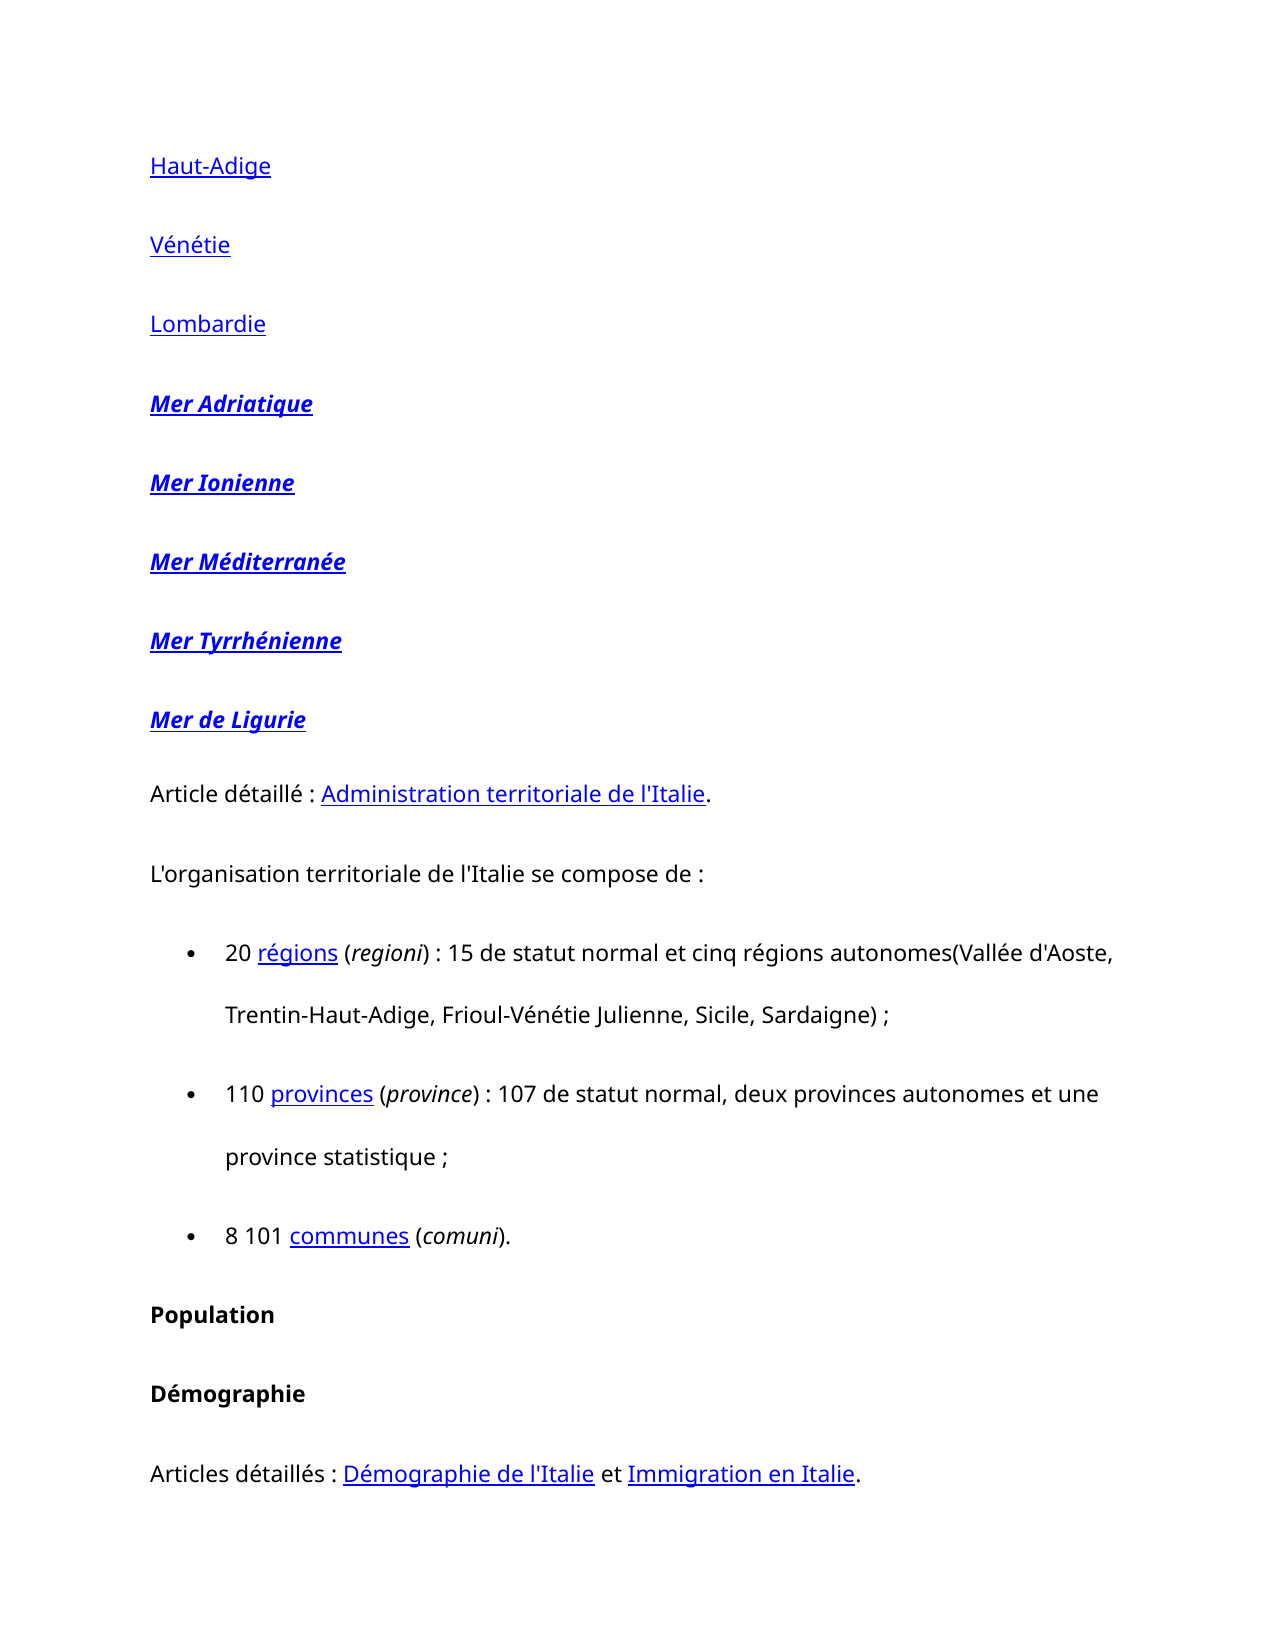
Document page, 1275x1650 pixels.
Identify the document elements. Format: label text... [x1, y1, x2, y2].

list 8 101 communes (comuni). [187, 1220, 1125, 1251]
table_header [150, 150, 781, 778]
list 110 provinces (province) : 107 de statut normal, deux provinces autonomes et une province statistique ; [187, 1078, 1125, 1172]
text Démographie [150, 1378, 1125, 1409]
text Articles détaillés : Démographie de l'Italie et Immigration en Italie. [150, 1457, 1125, 1489]
text L'organisation territoriale de l'Italie se compose de : [150, 857, 1125, 889]
text Population [150, 1299, 1125, 1330]
list 20 régions (regioni) : 15 de statut normal et cinq régions autonomes(Vallée d'Aoste, Trentin-Haut-Adige, Frioul-Vénétie Julienne, Sicile, Sardaigne) ; [187, 937, 1125, 1030]
text Article détaillé : Administration territoriale de l'Italie. [150, 778, 1125, 809]
